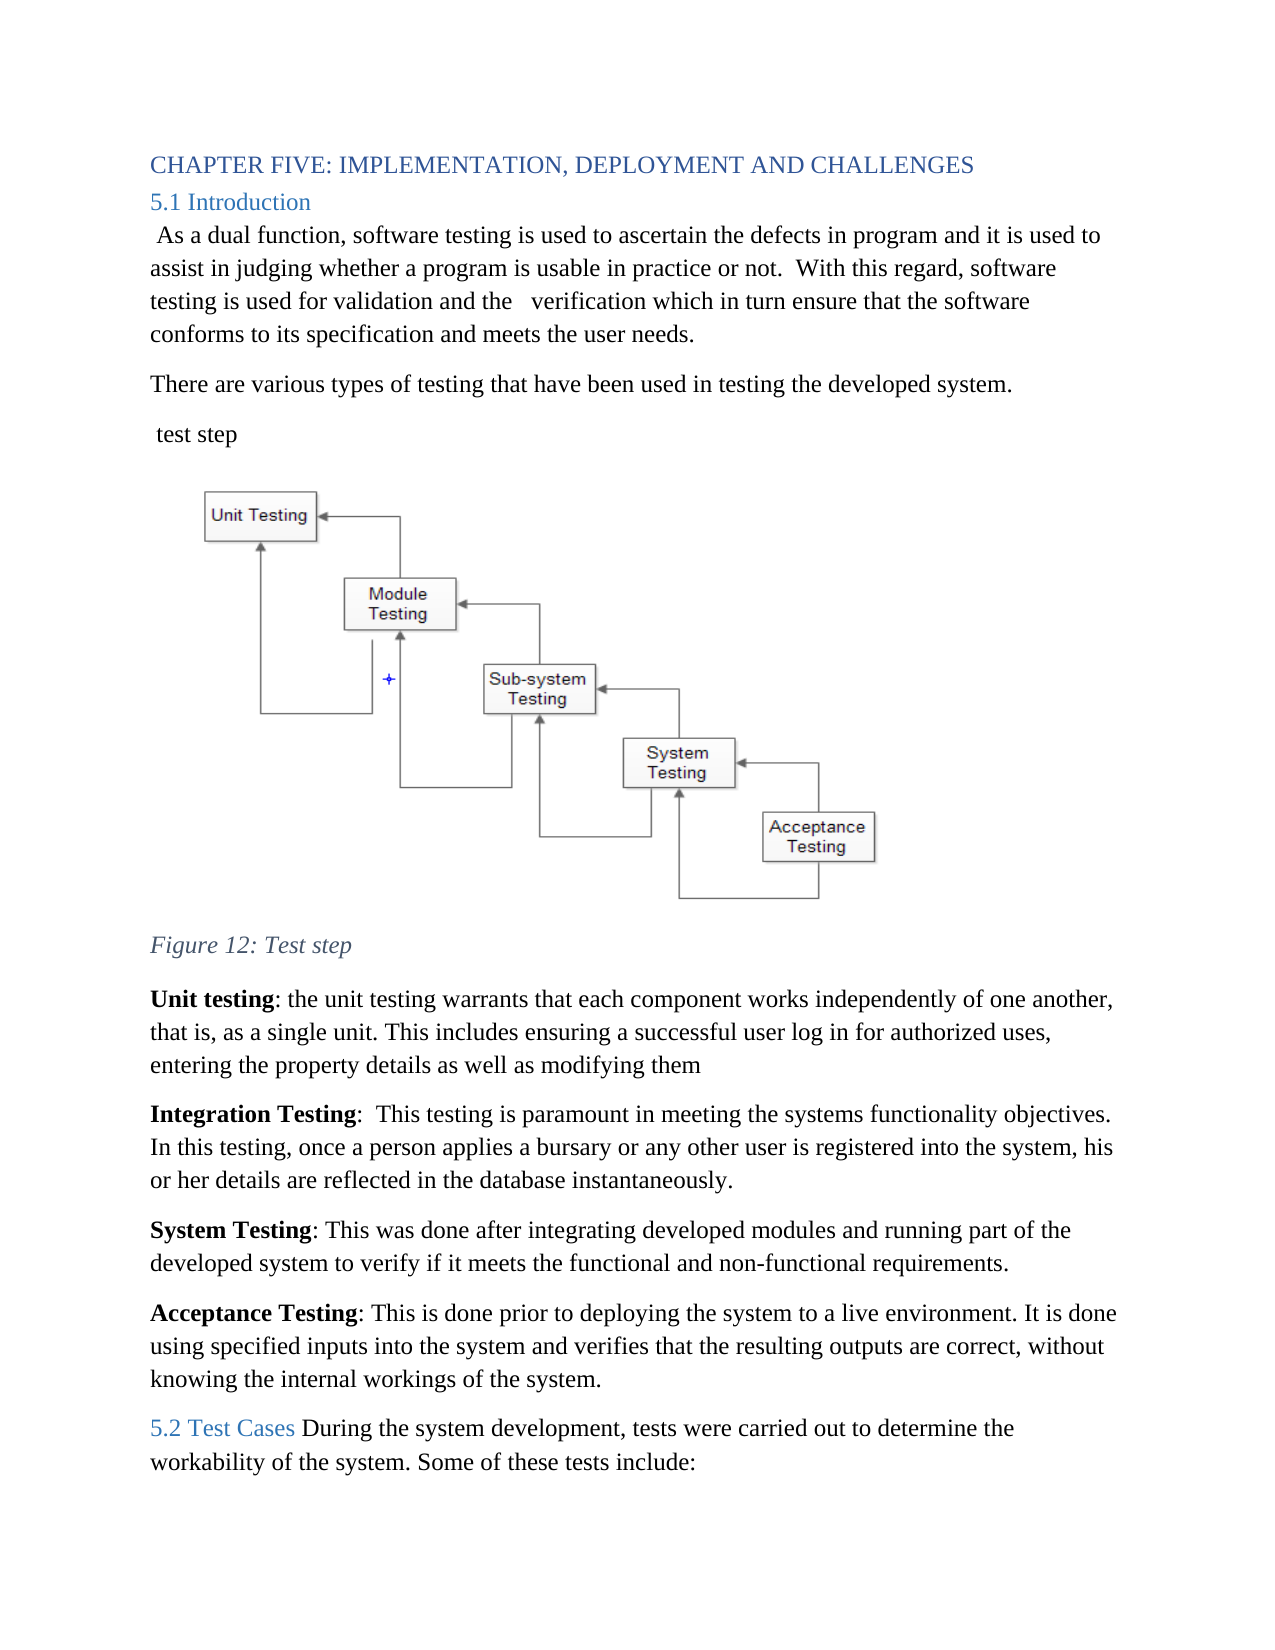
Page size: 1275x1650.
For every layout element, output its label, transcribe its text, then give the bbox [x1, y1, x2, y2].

picture [150, 468, 934, 909]
subtitle CHAPTER FIVE: IMPLEMENTATION, DEPLOYMENT AND CHALLENGES [150, 150, 1125, 179]
text As a dual function, software testing is used to ascertain the defects in program and it is used to assist in judging whether a program is usable in practice or not. With this regard, software testing is used for validation and the verification which in turn ensure that the software conforms to its specification and meets the user needs. [150, 220, 1125, 348]
text test step [150, 419, 1125, 447]
text There are various types of testing that have been used in testing the developed system. [150, 369, 1125, 398]
text Acceptance Testing: This is done prior to deploying the system to a live environment. It is done using specified inputs into the system and verifies that the resulting outputs are correct, without knowing the internal workings of the system. [150, 1298, 1125, 1393]
text 5.2 Test Cases During the system development, tests were carried out to determine the workability of the system. Some of these tests include: [150, 1413, 1125, 1475]
text Integration Testing: This testing is paramount in meeting the systems functionality objectives. In this testing, once a person applies a bursary or any other user is registered into the system, his or her details are reflected in the database instantaneously. [150, 1099, 1125, 1194]
subtitle 5.1 Introduction [150, 187, 1125, 216]
text Unit testing: the unit testing warrants that each component works independently of one another, that is, as a single unit. This includes ensuring a successful user log in for authorized uses, entering the property details as well as modifying them [150, 984, 1125, 1078]
text Figure 12: Test step [150, 930, 1125, 958]
text System Testing: This was done after integrating developed modules and running part of the developed system to verify if it meets the functional and non-functional requirements. [150, 1215, 1125, 1277]
